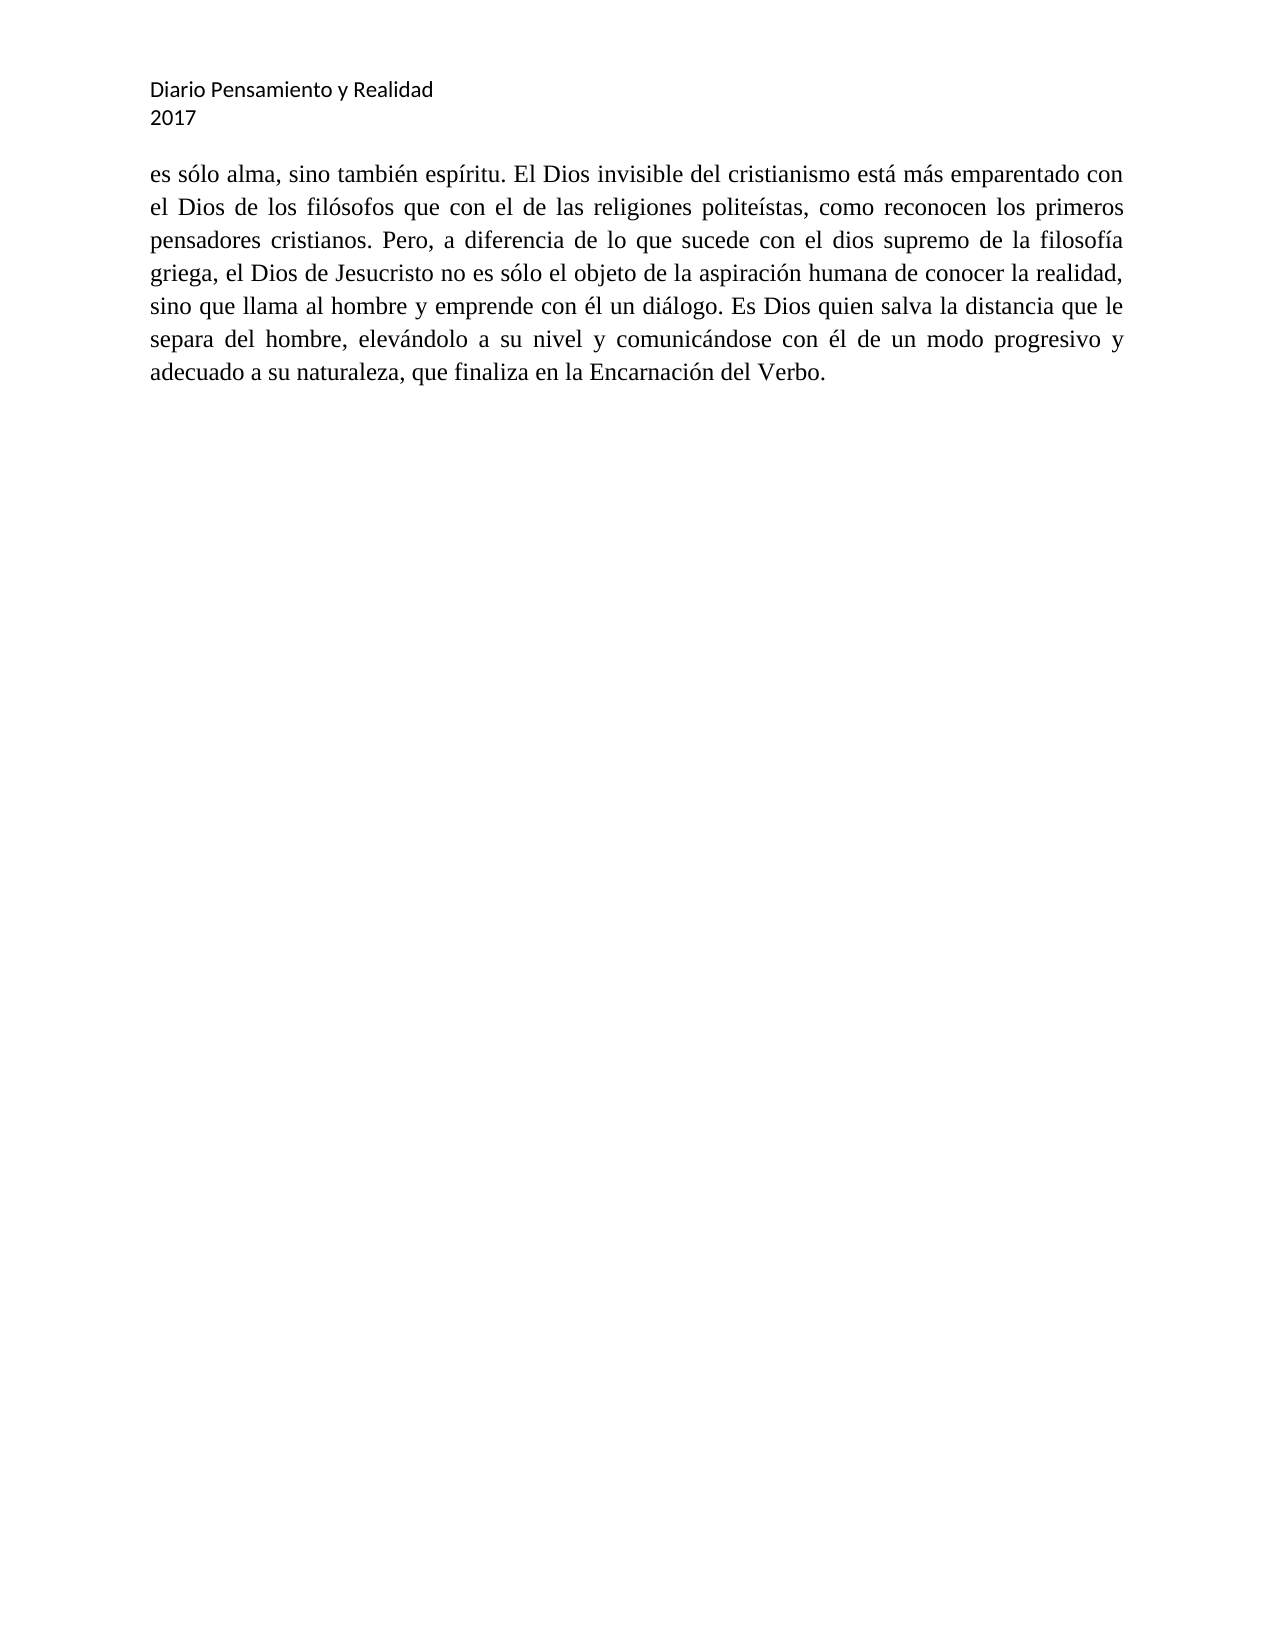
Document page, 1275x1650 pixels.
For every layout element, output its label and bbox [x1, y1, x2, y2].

text [150, 159, 1125, 386]
